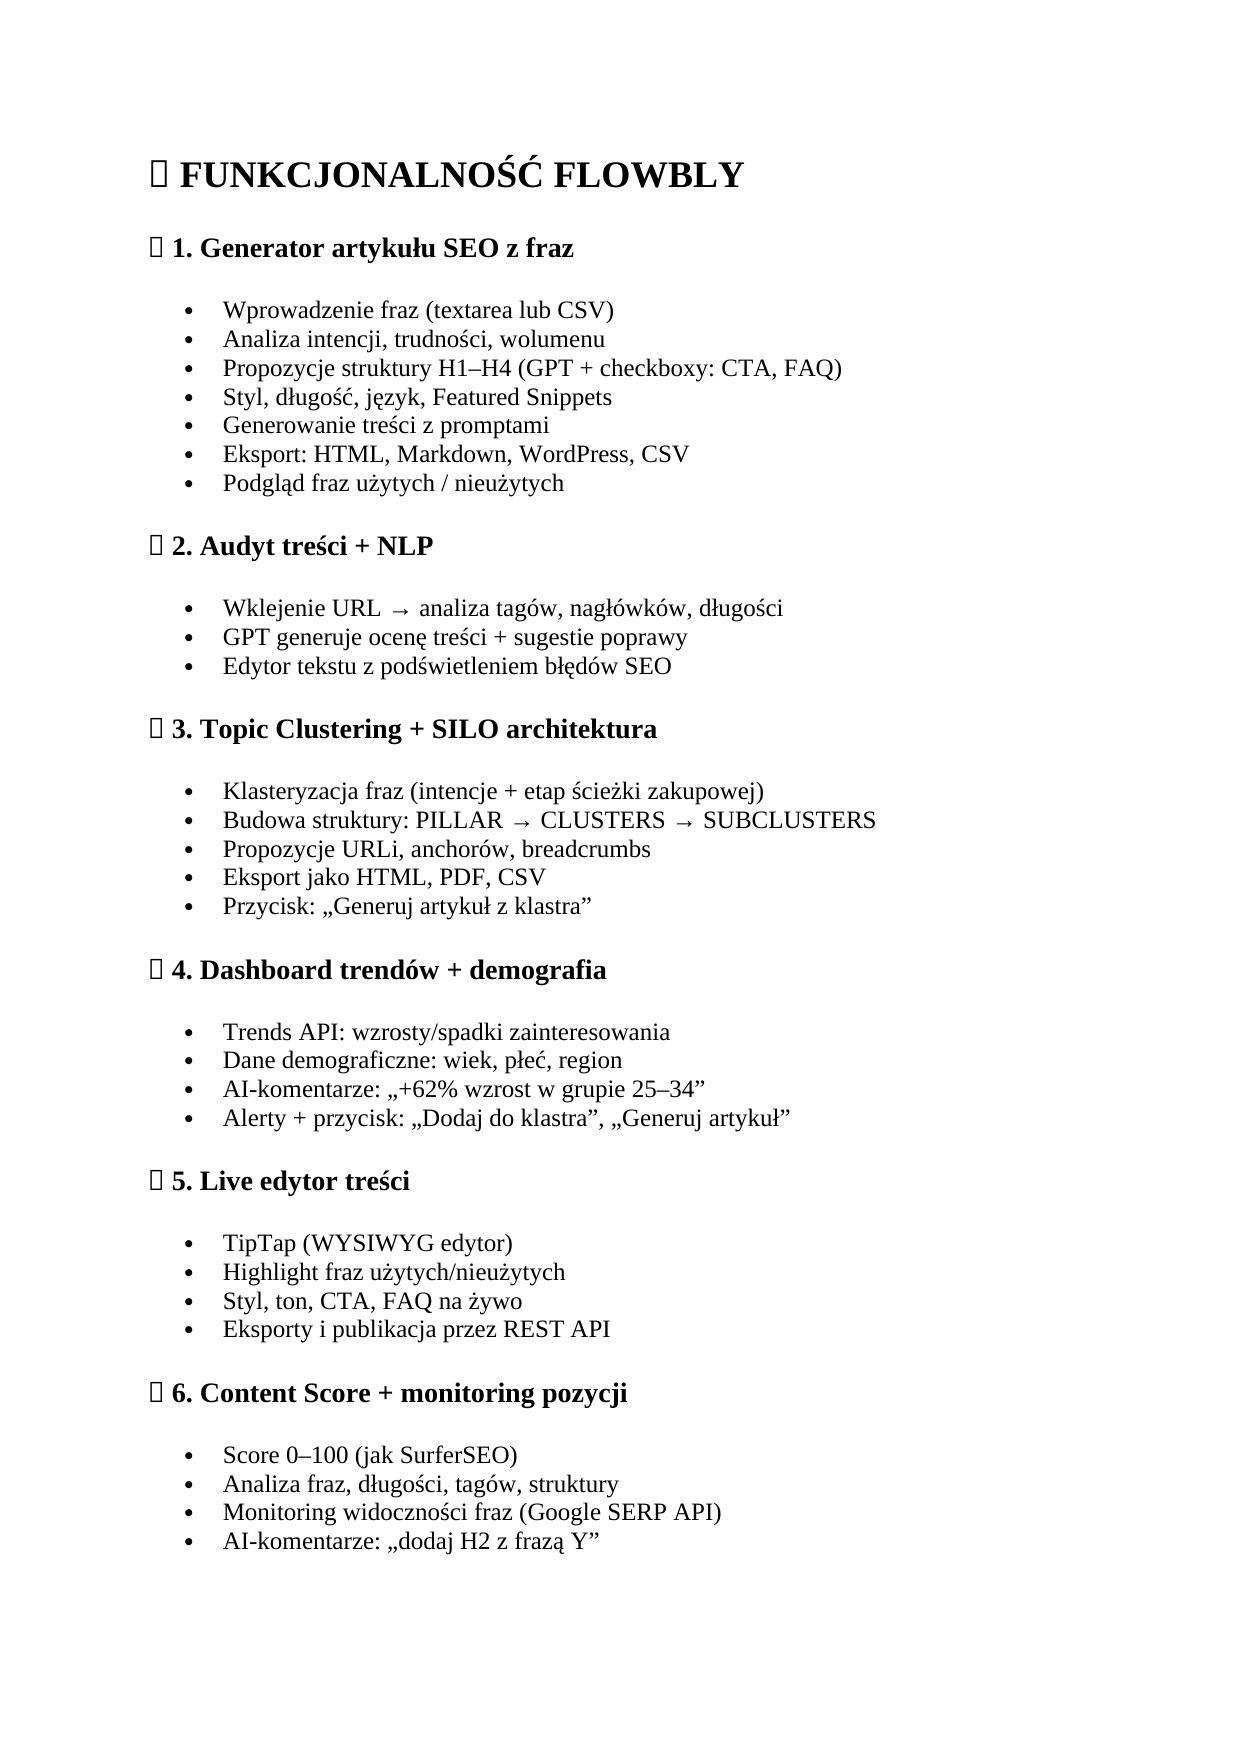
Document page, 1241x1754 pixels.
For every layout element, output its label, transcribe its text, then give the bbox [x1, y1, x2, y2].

list Wprowadzenie fraz (textarea lub CSV) [185, 295, 1093, 324]
list Analiza fraz, długości, tagów, struktury [185, 1469, 1093, 1497]
list Styl, ton, CTA, FAQ na żywo [185, 1286, 1093, 1314]
list AI-komentarze: „dodaj H2 z frazą Y” [185, 1526, 1093, 1555]
text 🔹 1. Generator artykułu SEO z fraz [148, 228, 1093, 266]
list Przycisk: „Generuj artykuł z klastra” [185, 891, 1093, 920]
text 🔹 5. Live edytor treści [148, 1161, 1093, 1199]
text 🔹 4. Dashboard trendów + demografia [148, 949, 1093, 987]
list Wklejenie URL → analiza tagów, nagłówków, długości [185, 593, 1093, 622]
list Eksport jako HTML, PDF, CSV [185, 862, 1093, 891]
list Eksport: HTML, Markdown, WordPress, CSV [185, 439, 1093, 468]
list Monitoring widoczności fraz (Google SERP API) [185, 1497, 1093, 1526]
list Styl, długość, język, Featured Snippets [185, 382, 1093, 410]
text 🔹 6. Content Score + monitoring pozycji [148, 1372, 1093, 1411]
list Eksporty i publikacja przez REST API [185, 1314, 1093, 1343]
list Alerty + przycisk: „Dodaj do klastra”, „Generuj artykuł” [185, 1103, 1093, 1132]
list Propozycje URLi, anchorów, breadcrumbs [185, 834, 1093, 862]
list Generowanie treści z promptami [185, 410, 1093, 439]
text 🔹 2. Audyt treści + NLP [148, 526, 1093, 564]
list TipTap (WYSIWYG edytor) [185, 1228, 1093, 1257]
list Analiza intencji, trudności, wolumenu [185, 324, 1093, 353]
list AI-komentarze: „+62% wzrost w grupie 25–34” [185, 1074, 1093, 1103]
list Propozycje struktury H1–H4 (GPT + checkboxy: CTA, FAQ) [185, 353, 1093, 382]
list Edytor tekstu z podświetleniem błędów SEO [185, 651, 1093, 679]
list Highlight fraz użytych/nieużytych [185, 1257, 1093, 1286]
list Dane demograficzne: wiek, płeć, region [185, 1045, 1093, 1074]
list Podgląd fraz użytych / nieużytych [185, 468, 1093, 497]
list Score 0–100 (jak SurferSEO) [185, 1440, 1093, 1469]
list GPT generuje ocenę treści + sugestie poprawy [185, 622, 1093, 651]
text 🔹 3. Topic Clustering + SILO architektura [148, 709, 1093, 747]
list Budowa struktury: PILLAR → CLUSTERS → SUBCLUSTERS [185, 805, 1093, 834]
list Klasteryzacja fraz (intencje + etap ścieżki zakupowej) [185, 776, 1093, 805]
list Trends API: wzrosty/spadki zainteresowania [185, 1017, 1093, 1045]
text ✅ FUNKCJONALNOŚĆ FLOWBLY [148, 148, 1093, 199]
